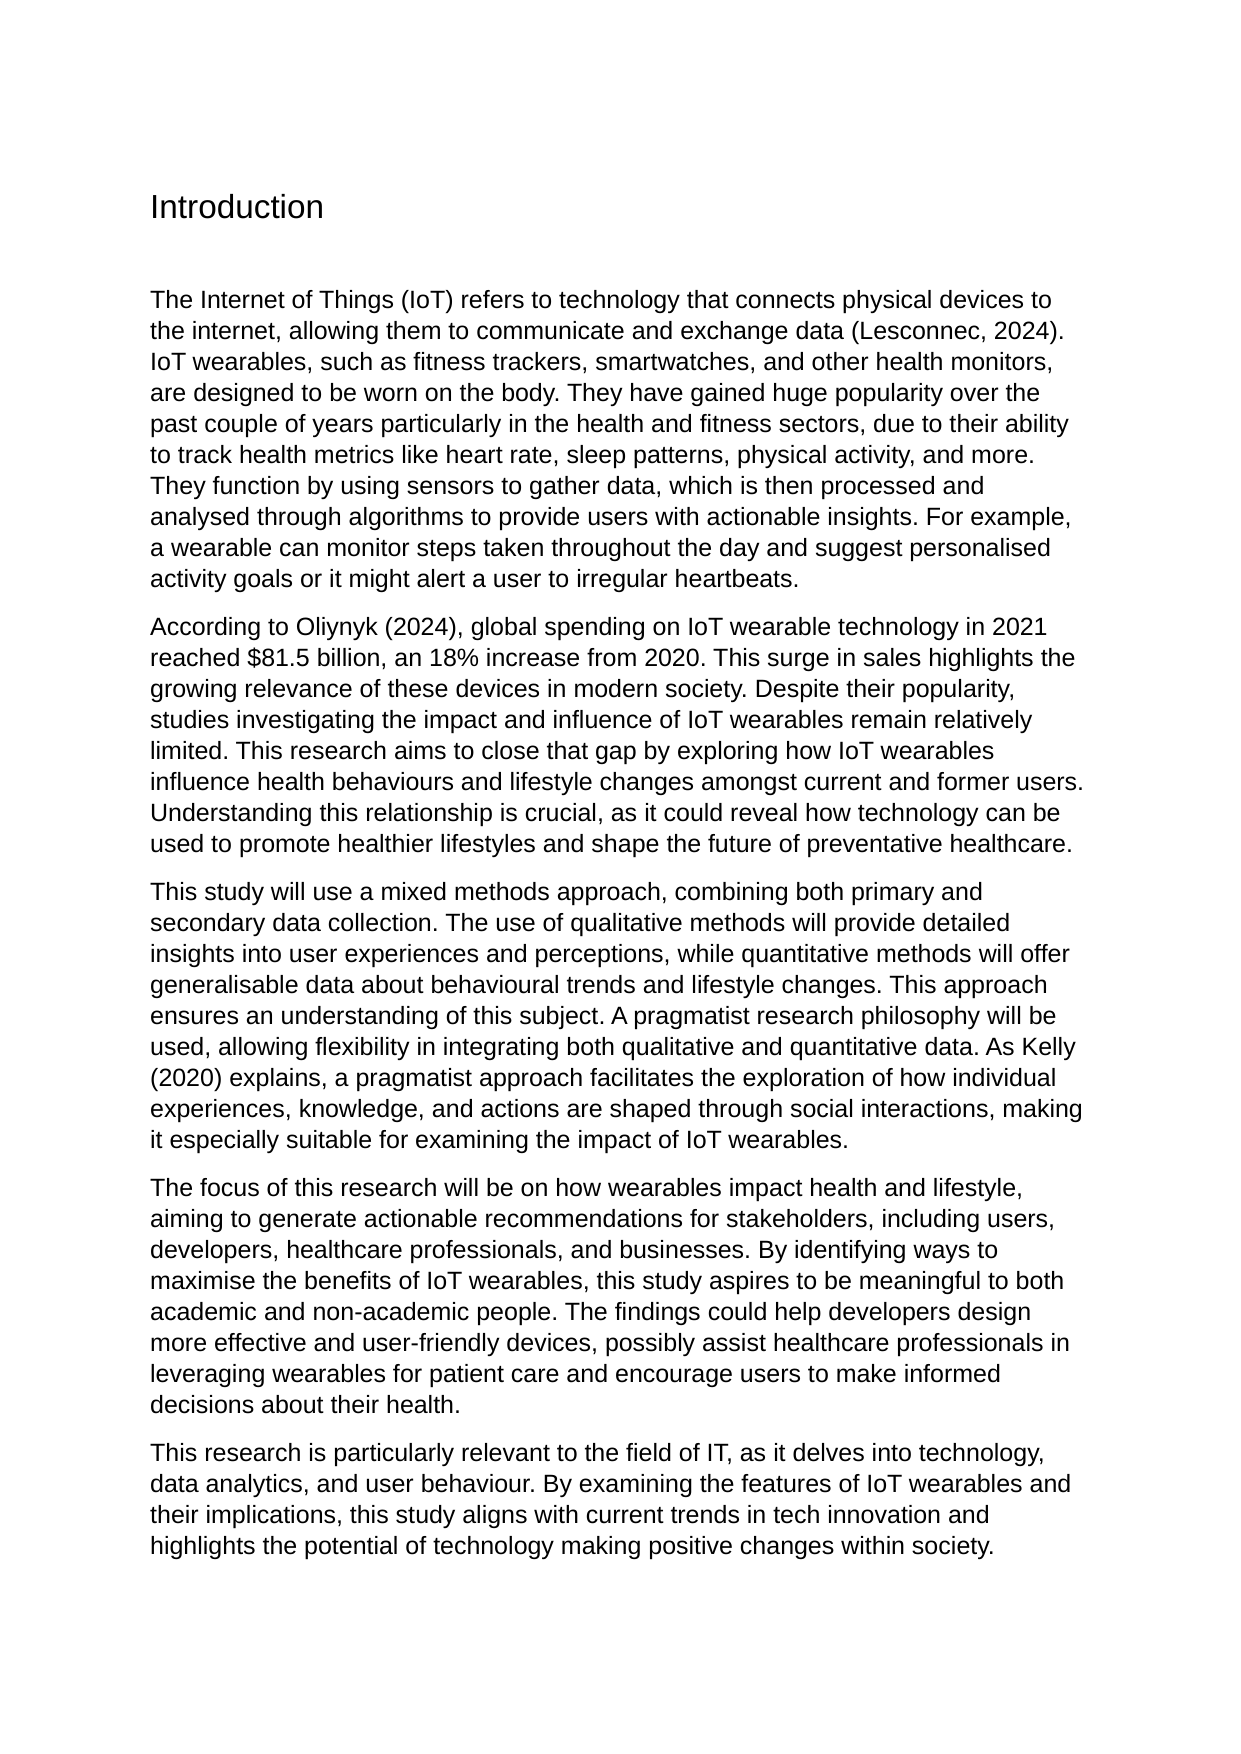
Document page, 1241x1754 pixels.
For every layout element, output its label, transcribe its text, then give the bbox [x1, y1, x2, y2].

subtitle Introduction [150, 187, 1090, 226]
text According to Oliynyk (2024), global spending on IoT wearable technology in 2021 reached $81.5 billion, an 18% increase from 2020. This surge in sales highlights the growing relevance of these devices in modern society. Despite their popularity, studies investigating the impact and influence of IoT wearables remain relatively limited. This research aims to close that gap by exploring how IoT wearables influence health behaviours and lifestyle changes amongst current and former users. Understanding this relationship is crucial, as it could reveal how technology can be used to promote healthier lifestyles and shape the future of preventative healthcare. [150, 612, 1090, 858]
text This study will use a mixed methods approach, combining both primary and secondary data collection. The use of qualitative methods will provide detailed insights into user experiences and perceptions, while quantitative methods will offer generalisable data about behavioural trends and lifestyle changes. This approach ensures an understanding of this subject. A pragmatist research philosophy will be used, allowing flexibility in integrating both qualitative and quantitative data. As Kelly (2020) explains, a pragmatist approach facilitates the exploration of how individual experiences, knowledge, and actions are shaped through social interactions, making it especially suitable for examining the impact of IoT wearables. [150, 877, 1090, 1154]
text The focus of this research will be on how wearables impact health and lifestyle, aiming to generate actionable recommendations for stakeholders, including users, developers, healthcare professionals, and businesses. By identifying ways to maximise the benefits of IoT wearables, this study aspires to be meaningful to both academic and non-academic people. The findings could help developers design more effective and user-friendly devices, possibly assist healthcare professionals in leveraging wearables for patient care and encourage users to make informed decisions about their health. [150, 1173, 1090, 1419]
text The Internet of Things (IoT) refers to technology that connects physical devices to the internet, allowing them to communicate and exchange data (Lesconnec, 2024). IoT wearables, such as fitness trackers, smartwatches, and other health monitors, are designed to be worn on the body. They have gained huge popularity over the past couple of years particularly in the health and fitness sectors, due to their ability to track health metrics like heart rate, sleep patterns, physical activity, and more. They function by using sensors to gather data, which is then processed and analysed through algorithms to provide users with actionable insights. For example, a wearable can monitor steps taken throughout the day and suggest personalised activity goals or it might alert a user to irregular heartbeats. [150, 285, 1090, 593]
text This research is particularly relevant to the field of IT, as it delves into technology, data analytics, and user behaviour. By examining the features of IoT wearables and their implications, this study aligns with current trends in tech innovation and highlights the potential of technology making positive changes within society. [150, 1438, 1090, 1560]
